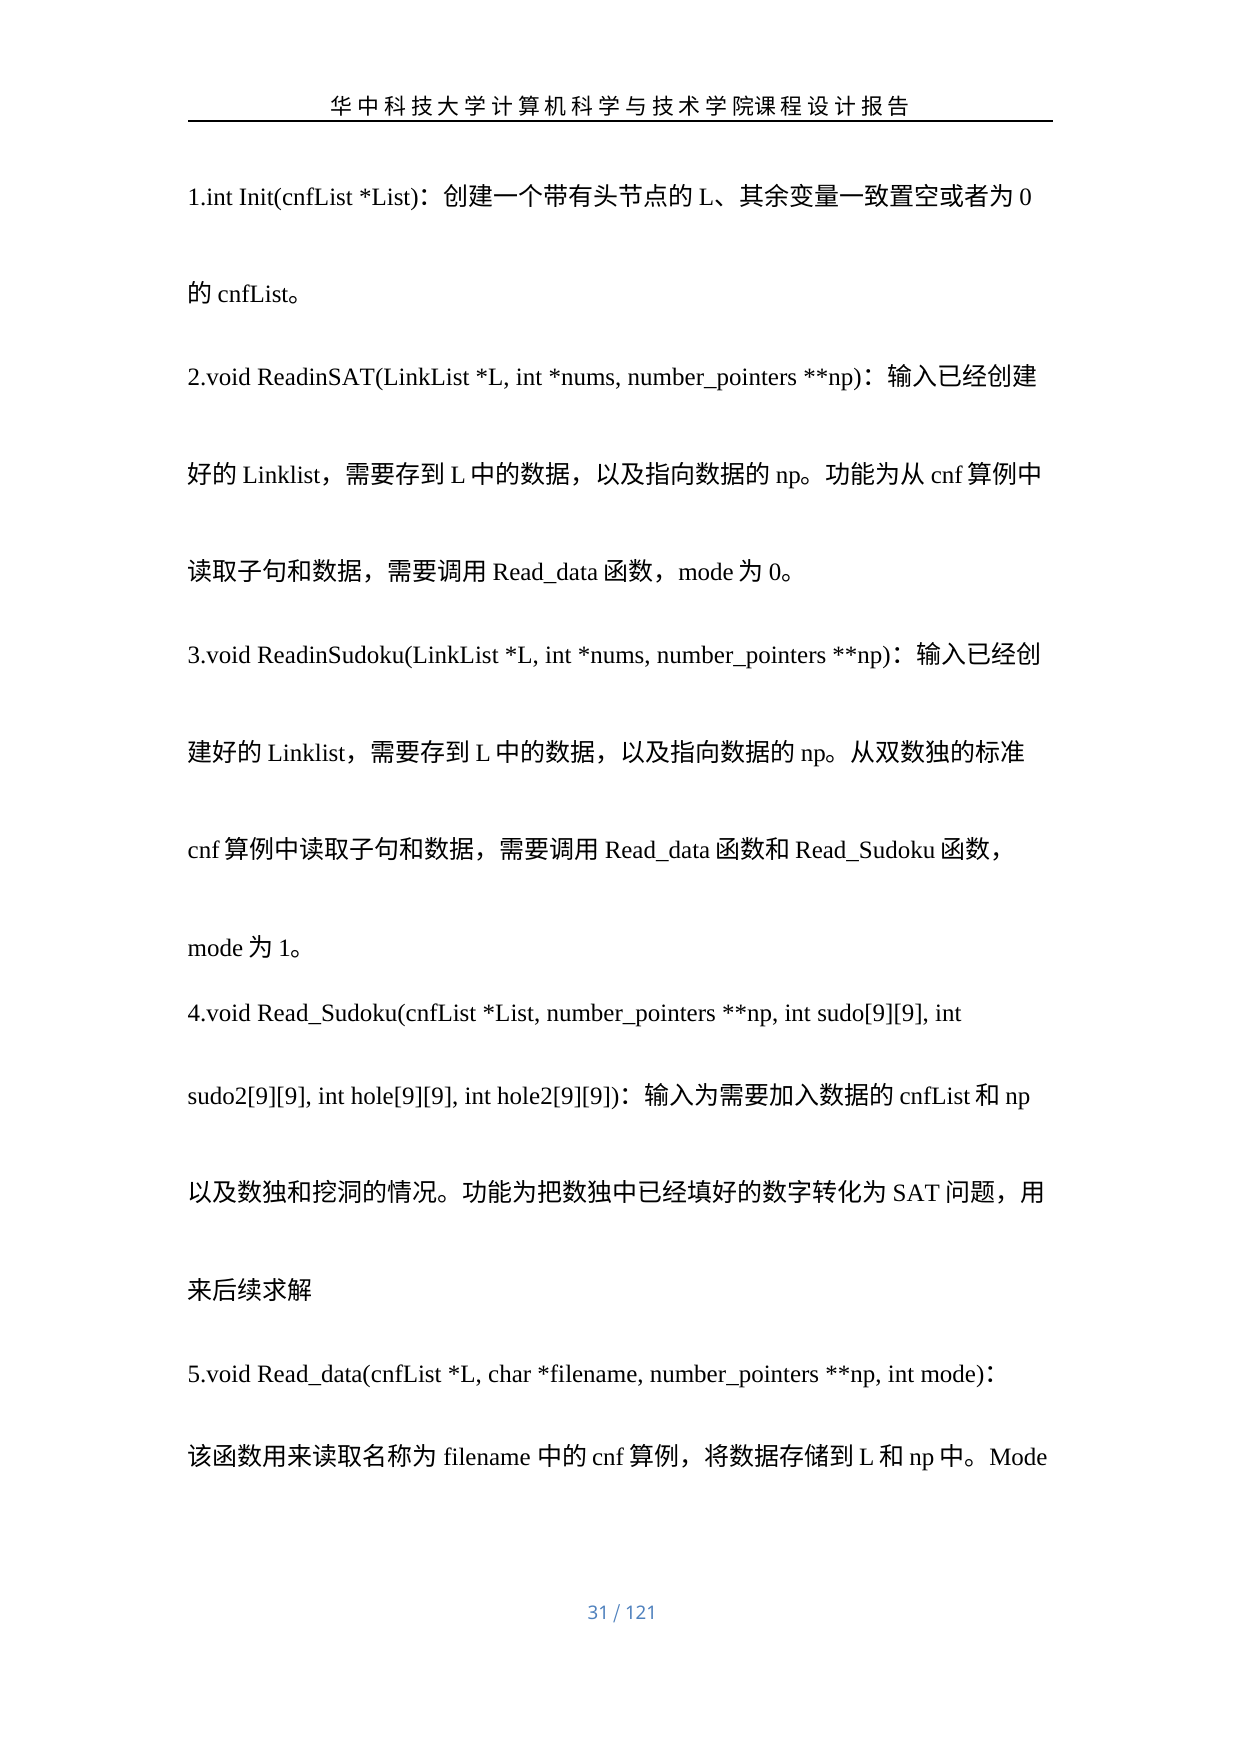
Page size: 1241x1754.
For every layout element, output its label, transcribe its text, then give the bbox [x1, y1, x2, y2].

text 5.void Read_data(cnfList *L, char *filename, number_pointers **np, int mode)： [187, 1339, 1053, 1404]
text 1.int Init(cnfList *List)：创建一个带有头节点的L、其余变量一致置空或者为0的cnfList。 [187, 162, 1053, 324]
text 3.void ReadinSudoku(LinkList *L, int *nums, number_pointers **np)：输入已经创建好的Linklist，需要存到L中的数据，以及指向数据的np。从双数独的标准cnf算例中读取子句和数据，需要调用Read_data函数和Read_Sudoku函数，mode为1。 [187, 620, 1053, 978]
text 2.void ReadinSAT(LinkList *L, int *nums, number_pointers **np)：输入已经创建好的Linklist，需要存到L中的数据，以及指向数据的np。功能为从cnf算例中读取子句和数据，需要调用Read_data函数，mode为0。 [187, 342, 1053, 602]
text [187, 1422, 1053, 1487]
text 4.void Read_Sudoku(cnfList *List, number_pointers **np, int sudo[9][9], int sudo2[9][9], int hole[9][9], int hole2[9][9])：输入为需要加入数据的cnfList和np以及数独和挖洞的情况。功能为把数独中已经填好的数字转化为SAT问题，用来后续求解 [187, 996, 1053, 1321]
